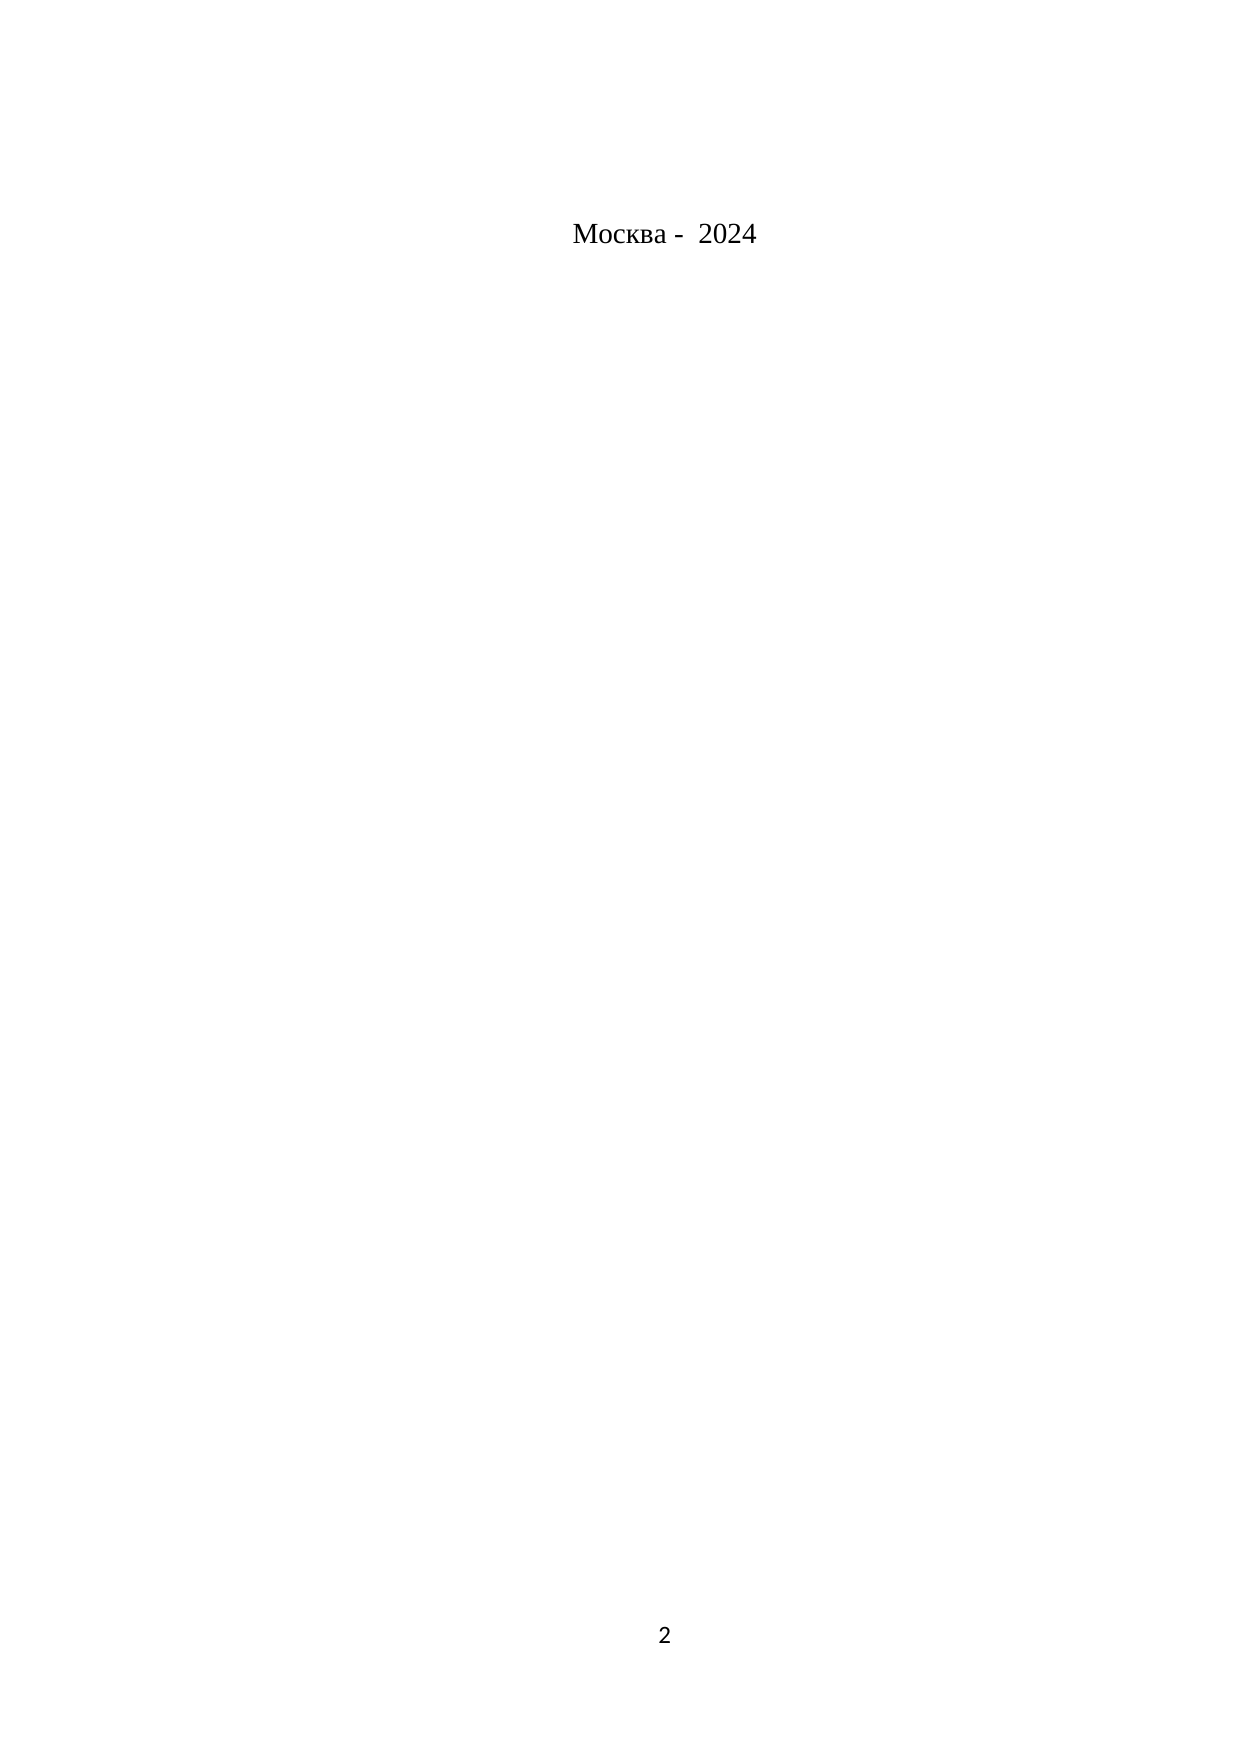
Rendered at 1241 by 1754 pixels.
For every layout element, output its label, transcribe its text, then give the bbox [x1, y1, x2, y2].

text Москва - 2024 [177, 216, 1152, 250]
